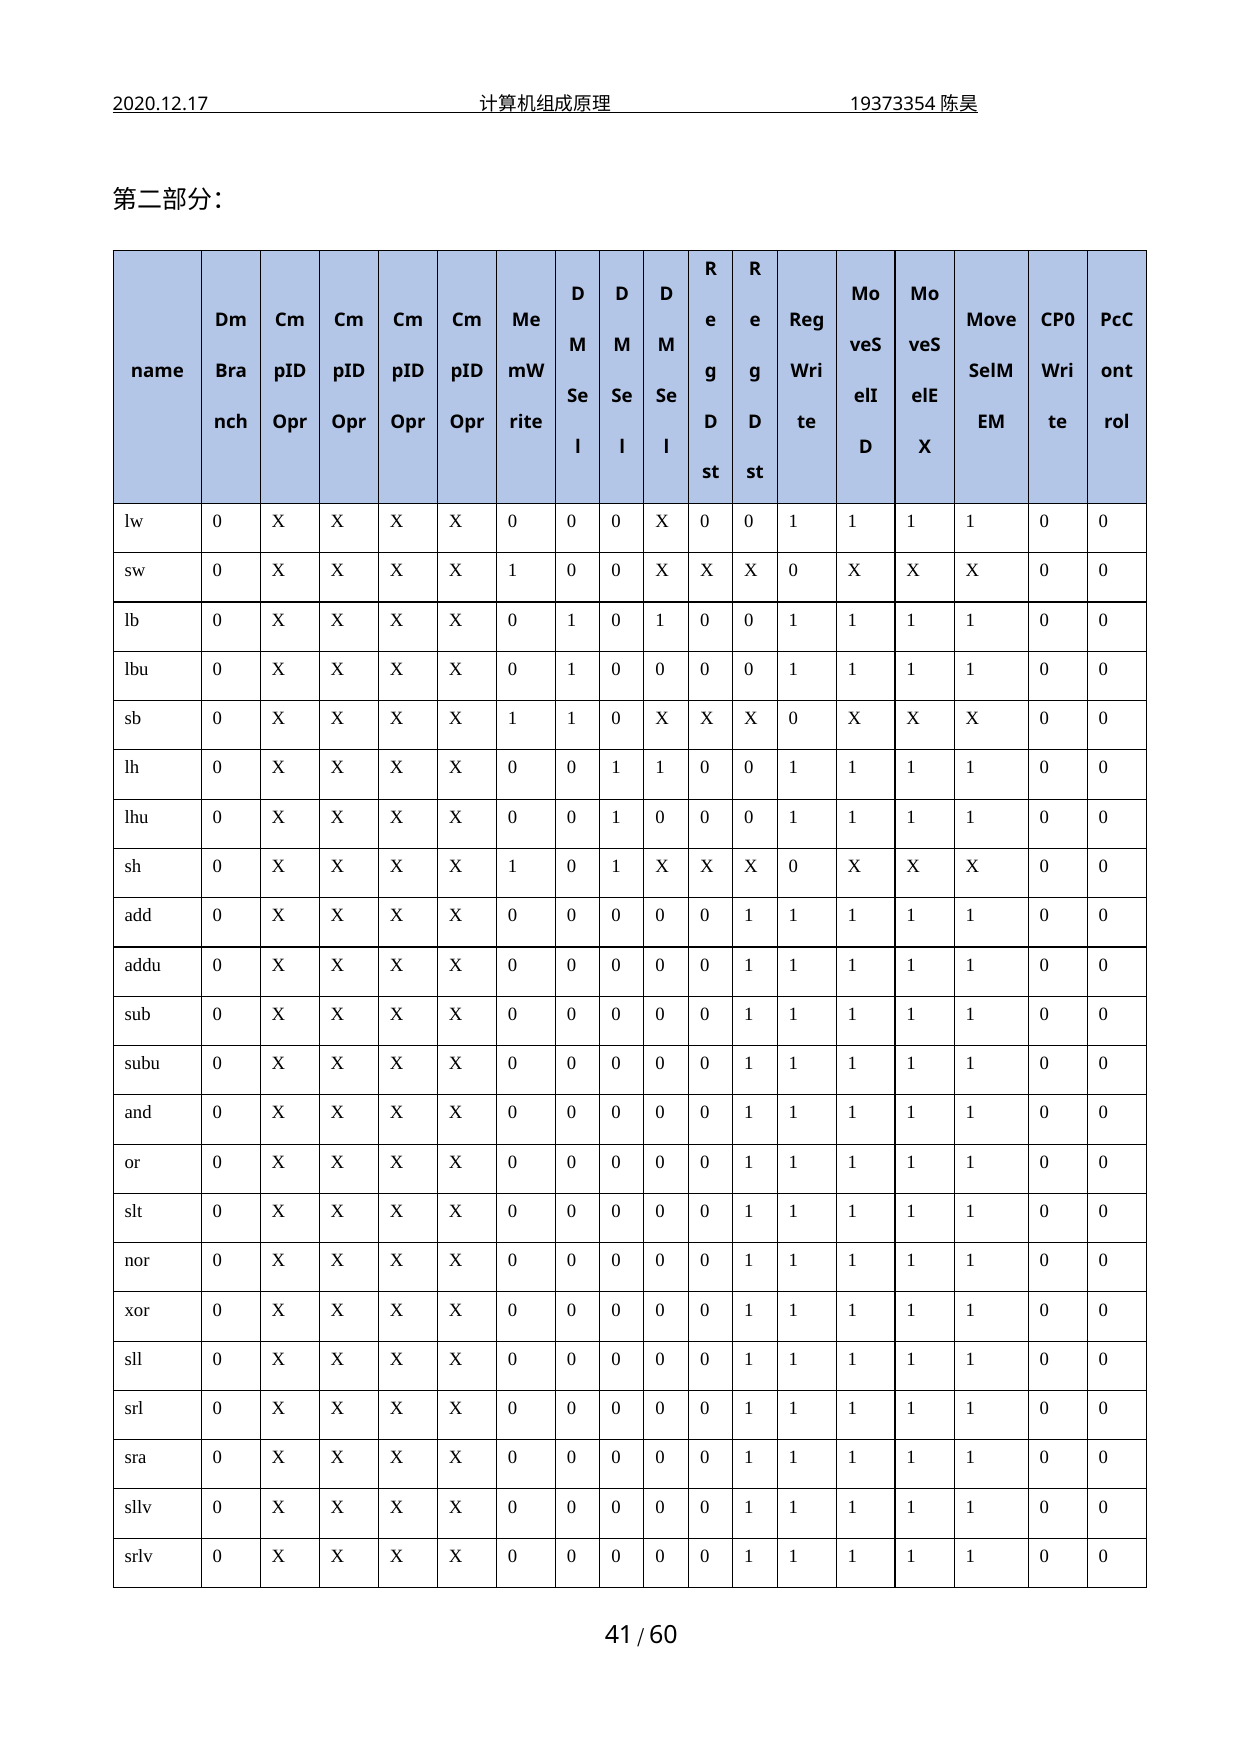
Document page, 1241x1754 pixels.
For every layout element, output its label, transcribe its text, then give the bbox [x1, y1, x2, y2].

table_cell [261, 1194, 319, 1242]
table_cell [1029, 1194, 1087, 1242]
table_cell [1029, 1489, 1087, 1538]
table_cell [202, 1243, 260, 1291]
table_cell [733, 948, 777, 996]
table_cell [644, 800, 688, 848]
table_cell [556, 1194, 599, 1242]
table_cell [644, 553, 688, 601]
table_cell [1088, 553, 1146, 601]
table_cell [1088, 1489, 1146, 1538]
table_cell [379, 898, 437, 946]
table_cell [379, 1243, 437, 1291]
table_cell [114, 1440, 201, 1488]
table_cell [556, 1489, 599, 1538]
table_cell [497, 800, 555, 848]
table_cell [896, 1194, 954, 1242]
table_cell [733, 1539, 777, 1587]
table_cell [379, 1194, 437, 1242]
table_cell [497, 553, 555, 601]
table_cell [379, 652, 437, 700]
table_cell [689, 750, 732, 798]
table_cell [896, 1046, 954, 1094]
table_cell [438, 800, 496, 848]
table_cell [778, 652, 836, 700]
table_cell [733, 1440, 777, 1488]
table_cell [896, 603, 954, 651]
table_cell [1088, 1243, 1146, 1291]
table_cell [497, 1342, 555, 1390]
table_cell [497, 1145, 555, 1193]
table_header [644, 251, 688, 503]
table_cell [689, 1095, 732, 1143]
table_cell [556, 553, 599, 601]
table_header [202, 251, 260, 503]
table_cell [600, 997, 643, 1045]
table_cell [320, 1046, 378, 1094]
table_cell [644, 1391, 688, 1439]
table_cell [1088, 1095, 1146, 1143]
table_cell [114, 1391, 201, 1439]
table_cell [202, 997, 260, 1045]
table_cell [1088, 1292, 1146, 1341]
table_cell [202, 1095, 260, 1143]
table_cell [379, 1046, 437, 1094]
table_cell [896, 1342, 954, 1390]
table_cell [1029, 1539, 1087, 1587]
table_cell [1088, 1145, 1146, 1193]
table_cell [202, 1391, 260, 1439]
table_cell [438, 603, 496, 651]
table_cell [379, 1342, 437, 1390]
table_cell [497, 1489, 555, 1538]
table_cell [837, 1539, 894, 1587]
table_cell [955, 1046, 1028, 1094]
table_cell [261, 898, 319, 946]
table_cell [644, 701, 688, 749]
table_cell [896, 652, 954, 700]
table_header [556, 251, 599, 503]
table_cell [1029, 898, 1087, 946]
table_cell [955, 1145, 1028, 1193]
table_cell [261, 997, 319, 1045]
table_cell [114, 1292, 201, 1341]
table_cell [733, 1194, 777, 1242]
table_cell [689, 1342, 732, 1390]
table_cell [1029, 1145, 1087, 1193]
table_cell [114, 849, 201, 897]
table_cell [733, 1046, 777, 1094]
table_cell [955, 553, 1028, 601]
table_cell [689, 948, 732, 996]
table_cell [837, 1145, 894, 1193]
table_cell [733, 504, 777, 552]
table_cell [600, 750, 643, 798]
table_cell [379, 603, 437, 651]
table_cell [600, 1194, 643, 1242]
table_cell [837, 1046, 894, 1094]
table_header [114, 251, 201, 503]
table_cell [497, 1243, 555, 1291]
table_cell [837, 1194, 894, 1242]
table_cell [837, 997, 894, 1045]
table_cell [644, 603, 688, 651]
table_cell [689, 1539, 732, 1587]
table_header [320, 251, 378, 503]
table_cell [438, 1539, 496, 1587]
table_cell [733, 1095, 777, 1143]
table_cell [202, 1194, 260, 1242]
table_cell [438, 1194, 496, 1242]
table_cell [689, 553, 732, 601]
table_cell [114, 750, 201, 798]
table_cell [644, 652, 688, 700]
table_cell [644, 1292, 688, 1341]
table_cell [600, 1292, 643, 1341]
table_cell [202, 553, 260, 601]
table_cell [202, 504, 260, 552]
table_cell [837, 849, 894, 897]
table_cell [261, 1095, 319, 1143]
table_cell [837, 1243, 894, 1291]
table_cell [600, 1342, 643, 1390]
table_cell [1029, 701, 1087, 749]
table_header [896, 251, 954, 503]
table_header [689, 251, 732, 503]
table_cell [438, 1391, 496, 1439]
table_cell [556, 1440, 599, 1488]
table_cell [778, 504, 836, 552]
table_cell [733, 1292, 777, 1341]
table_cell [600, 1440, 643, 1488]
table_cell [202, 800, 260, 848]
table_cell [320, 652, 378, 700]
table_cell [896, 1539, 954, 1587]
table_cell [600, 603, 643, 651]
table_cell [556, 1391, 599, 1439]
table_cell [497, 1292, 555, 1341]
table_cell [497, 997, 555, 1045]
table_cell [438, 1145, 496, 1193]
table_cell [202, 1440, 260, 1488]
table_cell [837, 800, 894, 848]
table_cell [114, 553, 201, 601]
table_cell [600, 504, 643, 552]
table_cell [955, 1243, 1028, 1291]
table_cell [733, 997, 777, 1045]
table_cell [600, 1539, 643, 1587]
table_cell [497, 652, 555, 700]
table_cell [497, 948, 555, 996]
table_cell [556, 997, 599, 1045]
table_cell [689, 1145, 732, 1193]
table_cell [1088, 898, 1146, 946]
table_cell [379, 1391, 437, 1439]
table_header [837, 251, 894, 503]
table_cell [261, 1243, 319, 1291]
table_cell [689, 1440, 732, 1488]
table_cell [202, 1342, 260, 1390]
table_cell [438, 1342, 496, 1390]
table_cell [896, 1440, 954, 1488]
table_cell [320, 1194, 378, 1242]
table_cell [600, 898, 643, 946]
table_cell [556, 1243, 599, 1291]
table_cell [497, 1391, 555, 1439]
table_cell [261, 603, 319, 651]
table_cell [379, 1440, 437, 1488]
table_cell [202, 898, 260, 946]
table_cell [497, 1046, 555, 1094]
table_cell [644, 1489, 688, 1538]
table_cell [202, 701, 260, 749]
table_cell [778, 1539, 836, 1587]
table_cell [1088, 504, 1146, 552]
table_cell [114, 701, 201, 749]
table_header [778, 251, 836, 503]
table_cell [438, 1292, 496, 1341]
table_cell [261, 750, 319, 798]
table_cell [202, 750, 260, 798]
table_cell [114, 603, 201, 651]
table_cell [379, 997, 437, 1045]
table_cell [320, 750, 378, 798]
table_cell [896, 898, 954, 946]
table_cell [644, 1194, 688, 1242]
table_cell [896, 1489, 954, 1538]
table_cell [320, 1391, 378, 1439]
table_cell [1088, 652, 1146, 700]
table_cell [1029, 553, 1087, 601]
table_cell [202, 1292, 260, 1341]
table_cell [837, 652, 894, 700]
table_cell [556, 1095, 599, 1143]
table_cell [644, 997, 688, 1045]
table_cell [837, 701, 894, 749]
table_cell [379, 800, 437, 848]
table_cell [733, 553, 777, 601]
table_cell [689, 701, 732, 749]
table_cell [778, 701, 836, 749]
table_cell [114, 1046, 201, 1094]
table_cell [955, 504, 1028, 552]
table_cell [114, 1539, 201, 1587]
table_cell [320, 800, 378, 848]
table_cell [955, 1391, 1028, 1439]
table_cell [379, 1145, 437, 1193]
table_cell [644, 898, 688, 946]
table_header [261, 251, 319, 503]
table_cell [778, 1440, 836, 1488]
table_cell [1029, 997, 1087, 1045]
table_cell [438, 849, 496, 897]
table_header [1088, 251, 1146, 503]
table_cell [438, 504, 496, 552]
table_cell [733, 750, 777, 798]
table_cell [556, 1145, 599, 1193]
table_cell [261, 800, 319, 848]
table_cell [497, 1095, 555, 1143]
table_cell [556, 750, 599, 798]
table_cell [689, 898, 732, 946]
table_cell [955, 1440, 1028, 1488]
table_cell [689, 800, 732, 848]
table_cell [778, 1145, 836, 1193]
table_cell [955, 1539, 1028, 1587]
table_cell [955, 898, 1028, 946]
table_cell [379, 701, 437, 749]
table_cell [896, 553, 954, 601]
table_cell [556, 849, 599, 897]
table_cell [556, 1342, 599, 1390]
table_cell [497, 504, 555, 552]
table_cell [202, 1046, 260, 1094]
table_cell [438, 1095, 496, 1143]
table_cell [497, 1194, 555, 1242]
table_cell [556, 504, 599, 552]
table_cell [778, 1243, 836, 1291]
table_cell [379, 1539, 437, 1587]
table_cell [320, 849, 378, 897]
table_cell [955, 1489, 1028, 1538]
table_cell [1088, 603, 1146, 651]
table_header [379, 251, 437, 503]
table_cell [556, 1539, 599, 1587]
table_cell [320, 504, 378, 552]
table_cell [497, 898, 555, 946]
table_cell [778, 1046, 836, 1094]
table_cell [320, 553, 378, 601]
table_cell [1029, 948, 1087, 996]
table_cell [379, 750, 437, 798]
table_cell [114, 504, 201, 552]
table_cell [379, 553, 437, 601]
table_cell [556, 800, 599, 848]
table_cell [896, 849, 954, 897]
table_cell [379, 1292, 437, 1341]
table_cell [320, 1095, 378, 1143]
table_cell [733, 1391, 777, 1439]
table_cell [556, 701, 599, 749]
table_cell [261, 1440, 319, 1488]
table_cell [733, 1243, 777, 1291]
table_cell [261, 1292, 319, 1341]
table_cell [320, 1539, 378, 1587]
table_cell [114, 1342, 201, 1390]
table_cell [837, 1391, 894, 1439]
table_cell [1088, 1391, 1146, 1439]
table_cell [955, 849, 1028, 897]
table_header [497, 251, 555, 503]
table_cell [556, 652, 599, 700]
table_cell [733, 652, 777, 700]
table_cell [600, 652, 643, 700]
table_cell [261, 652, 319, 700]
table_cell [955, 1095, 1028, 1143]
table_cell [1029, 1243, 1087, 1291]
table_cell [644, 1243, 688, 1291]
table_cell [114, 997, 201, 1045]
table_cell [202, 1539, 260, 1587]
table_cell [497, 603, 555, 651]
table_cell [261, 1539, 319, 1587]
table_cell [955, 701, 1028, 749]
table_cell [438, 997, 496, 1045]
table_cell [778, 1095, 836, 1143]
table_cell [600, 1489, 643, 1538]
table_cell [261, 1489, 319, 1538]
text 第二部分： [112, 164, 1128, 232]
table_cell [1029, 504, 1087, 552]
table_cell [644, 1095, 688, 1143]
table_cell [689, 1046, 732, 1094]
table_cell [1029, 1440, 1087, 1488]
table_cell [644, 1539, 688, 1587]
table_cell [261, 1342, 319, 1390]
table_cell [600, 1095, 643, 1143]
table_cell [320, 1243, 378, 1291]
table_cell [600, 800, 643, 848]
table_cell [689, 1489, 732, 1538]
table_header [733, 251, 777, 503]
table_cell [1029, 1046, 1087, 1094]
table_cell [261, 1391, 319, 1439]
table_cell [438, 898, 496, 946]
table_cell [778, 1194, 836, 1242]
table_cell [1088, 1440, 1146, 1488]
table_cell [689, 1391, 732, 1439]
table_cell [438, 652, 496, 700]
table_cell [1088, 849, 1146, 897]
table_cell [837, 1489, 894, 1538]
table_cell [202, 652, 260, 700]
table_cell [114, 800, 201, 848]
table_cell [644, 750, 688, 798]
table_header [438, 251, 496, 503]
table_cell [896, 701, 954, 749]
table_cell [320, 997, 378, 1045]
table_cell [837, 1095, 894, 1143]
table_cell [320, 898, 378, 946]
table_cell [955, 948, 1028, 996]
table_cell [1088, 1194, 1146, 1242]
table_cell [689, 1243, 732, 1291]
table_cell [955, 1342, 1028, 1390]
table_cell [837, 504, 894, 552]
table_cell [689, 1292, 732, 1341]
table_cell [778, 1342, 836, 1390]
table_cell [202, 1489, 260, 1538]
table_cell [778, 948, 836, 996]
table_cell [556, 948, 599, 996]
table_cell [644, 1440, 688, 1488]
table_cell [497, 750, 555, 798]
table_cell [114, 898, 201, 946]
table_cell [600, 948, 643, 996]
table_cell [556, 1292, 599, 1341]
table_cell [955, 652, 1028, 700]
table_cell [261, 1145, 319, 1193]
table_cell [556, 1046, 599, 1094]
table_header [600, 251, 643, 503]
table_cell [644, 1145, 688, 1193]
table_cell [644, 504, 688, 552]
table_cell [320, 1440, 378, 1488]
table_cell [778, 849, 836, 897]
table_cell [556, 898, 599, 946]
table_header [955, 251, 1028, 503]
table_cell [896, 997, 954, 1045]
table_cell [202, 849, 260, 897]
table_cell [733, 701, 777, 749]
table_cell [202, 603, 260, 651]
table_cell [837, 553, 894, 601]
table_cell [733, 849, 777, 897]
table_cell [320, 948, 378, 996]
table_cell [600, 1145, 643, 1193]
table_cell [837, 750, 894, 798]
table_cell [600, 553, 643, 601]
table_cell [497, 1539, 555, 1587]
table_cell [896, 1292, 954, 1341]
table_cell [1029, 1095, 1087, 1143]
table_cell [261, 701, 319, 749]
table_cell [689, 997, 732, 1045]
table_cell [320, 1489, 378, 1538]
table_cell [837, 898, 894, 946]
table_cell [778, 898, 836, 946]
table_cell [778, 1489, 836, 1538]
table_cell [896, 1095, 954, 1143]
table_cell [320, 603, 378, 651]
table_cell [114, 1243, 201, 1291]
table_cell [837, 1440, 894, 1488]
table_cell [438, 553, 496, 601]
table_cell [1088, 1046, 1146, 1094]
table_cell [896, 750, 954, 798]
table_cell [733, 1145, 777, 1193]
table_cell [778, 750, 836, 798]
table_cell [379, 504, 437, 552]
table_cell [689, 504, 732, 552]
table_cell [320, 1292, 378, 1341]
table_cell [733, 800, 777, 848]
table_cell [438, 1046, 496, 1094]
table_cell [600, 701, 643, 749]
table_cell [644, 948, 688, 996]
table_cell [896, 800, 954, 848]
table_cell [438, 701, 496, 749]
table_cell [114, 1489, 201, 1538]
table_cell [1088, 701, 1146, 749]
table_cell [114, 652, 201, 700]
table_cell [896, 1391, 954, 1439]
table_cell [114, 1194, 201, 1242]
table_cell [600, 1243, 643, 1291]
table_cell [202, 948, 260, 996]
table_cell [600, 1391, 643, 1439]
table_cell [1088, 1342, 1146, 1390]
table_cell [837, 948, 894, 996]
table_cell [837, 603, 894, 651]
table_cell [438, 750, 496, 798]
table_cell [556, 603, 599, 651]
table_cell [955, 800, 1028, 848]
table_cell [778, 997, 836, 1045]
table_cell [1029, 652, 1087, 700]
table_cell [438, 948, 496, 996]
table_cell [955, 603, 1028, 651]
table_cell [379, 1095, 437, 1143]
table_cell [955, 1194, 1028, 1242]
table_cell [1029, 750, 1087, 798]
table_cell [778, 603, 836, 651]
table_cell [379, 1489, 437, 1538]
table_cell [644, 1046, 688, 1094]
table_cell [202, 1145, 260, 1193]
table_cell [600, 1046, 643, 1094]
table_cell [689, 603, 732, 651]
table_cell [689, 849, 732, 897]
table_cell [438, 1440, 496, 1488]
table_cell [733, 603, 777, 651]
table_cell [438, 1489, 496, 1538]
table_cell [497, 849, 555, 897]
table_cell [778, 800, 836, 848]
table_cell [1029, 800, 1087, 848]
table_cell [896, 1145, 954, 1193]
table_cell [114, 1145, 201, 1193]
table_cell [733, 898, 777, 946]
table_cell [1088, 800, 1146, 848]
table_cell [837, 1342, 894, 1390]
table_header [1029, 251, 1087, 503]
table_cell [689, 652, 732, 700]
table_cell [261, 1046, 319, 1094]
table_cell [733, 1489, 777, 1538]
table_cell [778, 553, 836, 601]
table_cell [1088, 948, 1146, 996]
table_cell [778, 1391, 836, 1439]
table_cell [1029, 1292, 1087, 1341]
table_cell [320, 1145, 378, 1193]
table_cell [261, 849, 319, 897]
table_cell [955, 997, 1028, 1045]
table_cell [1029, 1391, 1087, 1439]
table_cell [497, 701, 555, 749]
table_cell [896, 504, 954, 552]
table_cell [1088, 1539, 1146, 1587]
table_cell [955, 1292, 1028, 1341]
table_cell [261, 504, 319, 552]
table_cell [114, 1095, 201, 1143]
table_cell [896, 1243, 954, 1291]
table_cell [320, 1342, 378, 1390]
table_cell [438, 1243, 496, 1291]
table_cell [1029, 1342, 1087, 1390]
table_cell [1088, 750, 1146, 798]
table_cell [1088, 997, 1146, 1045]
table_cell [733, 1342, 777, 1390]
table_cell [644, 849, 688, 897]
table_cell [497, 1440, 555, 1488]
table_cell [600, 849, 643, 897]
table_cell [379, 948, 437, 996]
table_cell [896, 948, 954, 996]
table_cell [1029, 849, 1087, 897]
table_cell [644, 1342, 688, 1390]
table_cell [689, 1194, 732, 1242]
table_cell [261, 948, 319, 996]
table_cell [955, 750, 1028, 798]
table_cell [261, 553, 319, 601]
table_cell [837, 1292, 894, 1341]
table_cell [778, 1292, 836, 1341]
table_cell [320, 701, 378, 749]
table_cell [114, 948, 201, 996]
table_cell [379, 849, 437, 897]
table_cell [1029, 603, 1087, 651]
